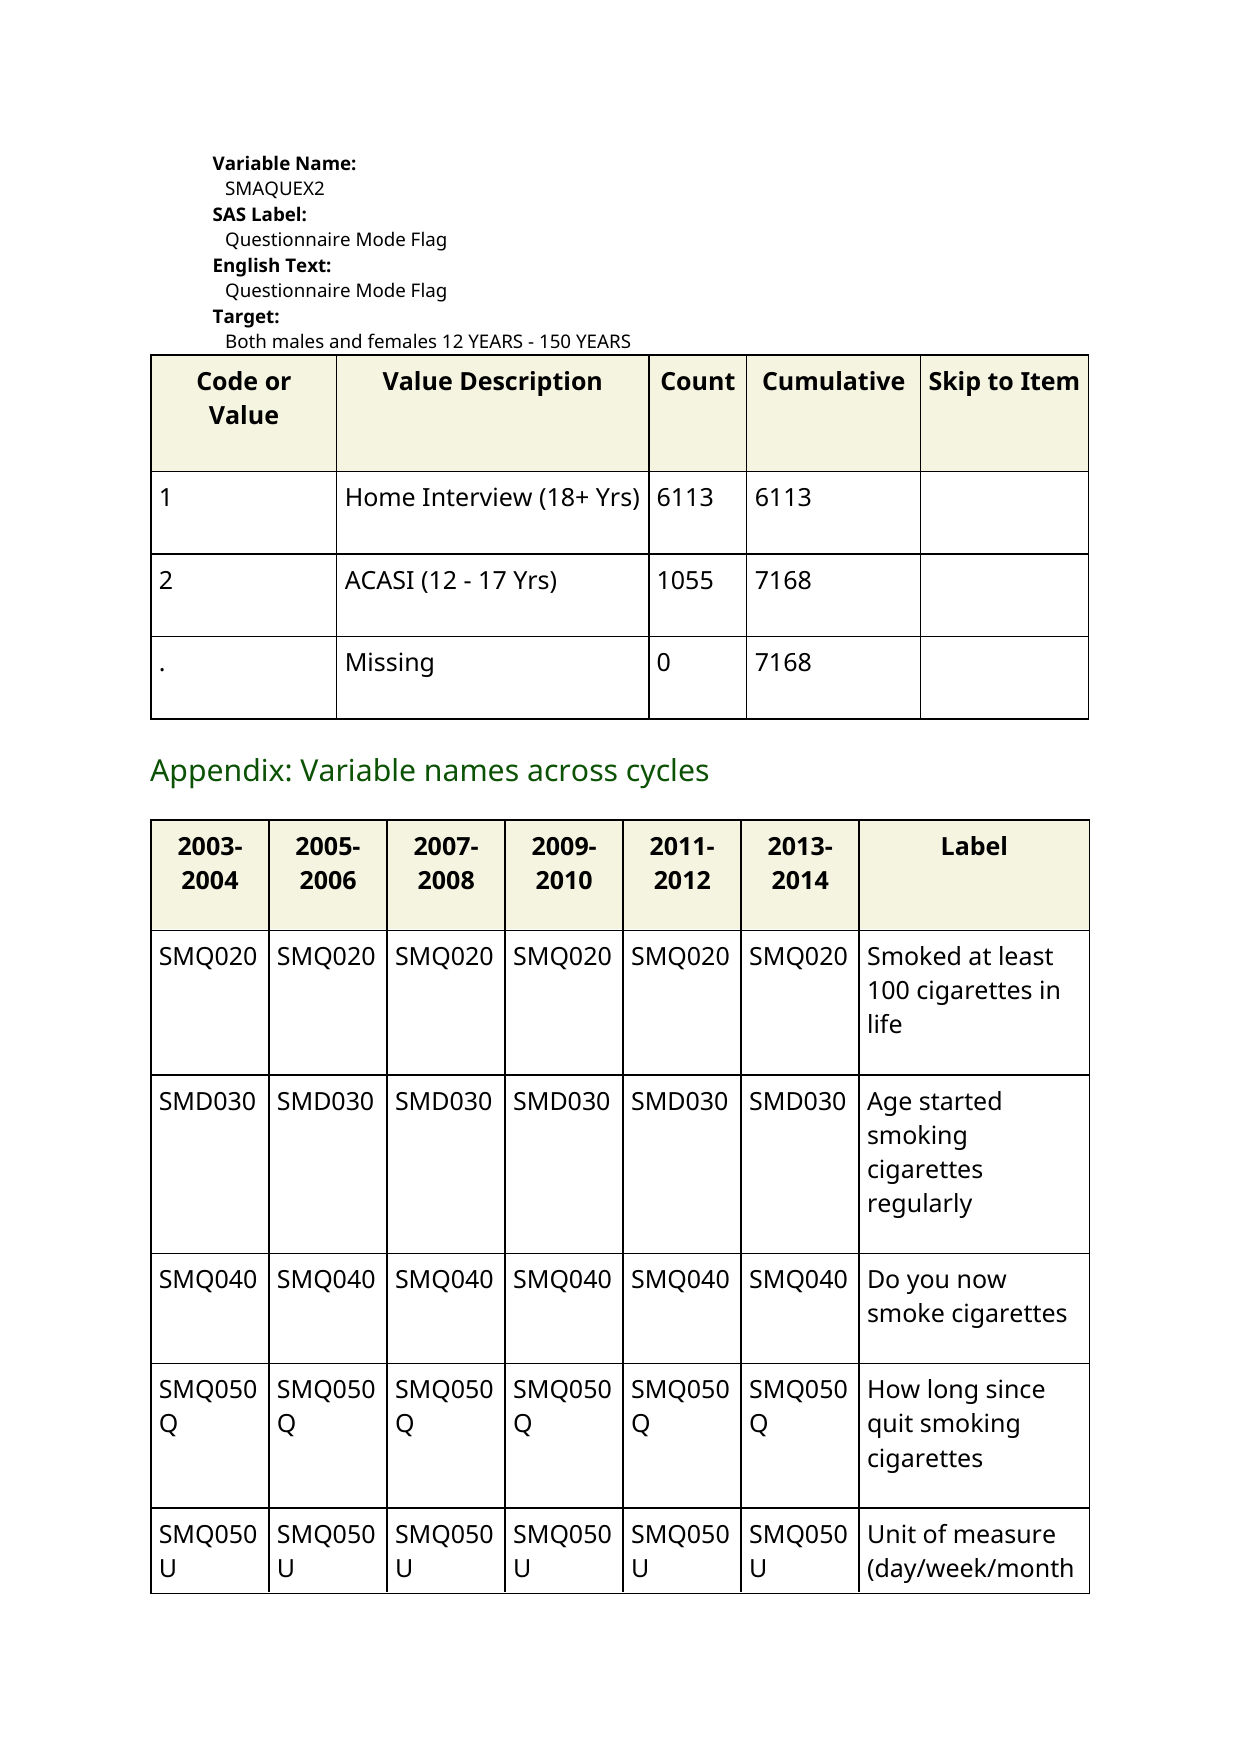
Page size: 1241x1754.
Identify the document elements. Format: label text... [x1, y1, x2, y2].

table_header Cumulative [747, 356, 920, 471]
table_cell 2 [152, 555, 336, 636]
table_cell [921, 637, 1088, 718]
table_cell SMQ040 [742, 1254, 858, 1363]
table_cell SMQ020 [152, 931, 268, 1074]
table_cell SMQ040 [152, 1254, 268, 1363]
text Target: [212, 303, 1090, 329]
table_cell SMD030 [506, 1076, 622, 1252]
text Appendix: Variable names across cycles [150, 749, 1090, 790]
table_cell SMQ050Q [152, 1364, 268, 1507]
table_cell SMQ020 [624, 931, 740, 1074]
table_cell SMQ050Q [388, 1364, 504, 1507]
table_cell SMQ050Q [624, 1364, 740, 1507]
table_cell [921, 555, 1088, 636]
table_cell SMQ050U [270, 1509, 386, 1592]
table_cell . [152, 637, 336, 718]
table_cell SMQ040 [624, 1254, 740, 1363]
table_header 2005-2006 [270, 821, 386, 929]
table_cell SMQ020 [270, 931, 386, 1074]
table_header 2013-2014 [742, 821, 858, 929]
table_header 2003-2004 [152, 821, 268, 929]
table_cell SMQ050U [152, 1509, 268, 1592]
text Both males and females 12 YEARS - 150 YEARS [225, 329, 1090, 354]
table_cell SMQ050Q [742, 1364, 858, 1507]
table_header Count [650, 356, 746, 471]
table_cell Do you now smoke cigarettes [860, 1254, 1089, 1363]
table_cell SMQ050U [742, 1509, 858, 1592]
table_cell SMD030 [270, 1076, 386, 1252]
text Variable Name: [212, 150, 1090, 176]
text Questionnaire Mode Flag [225, 278, 1090, 303]
table_header Skip to Item [921, 356, 1088, 471]
table_header Value Description [337, 356, 648, 471]
table_cell 7168 [747, 637, 920, 718]
table_header Code or Value [152, 356, 336, 471]
table_cell SMQ050Q [506, 1364, 622, 1507]
table_cell Unit of measure (day/week/month/year) [860, 1509, 1089, 1592]
table_header 2009-2010 [506, 821, 622, 929]
table_header 2011-2012 [624, 821, 740, 929]
table_cell SMQ040 [270, 1254, 386, 1363]
text SMAQUEX2 [225, 176, 1090, 201]
table_cell 7168 [747, 555, 920, 636]
table_cell Missing [337, 637, 648, 718]
table_cell [921, 472, 1088, 553]
text Questionnaire Mode Flag [225, 227, 1090, 252]
table_cell ACASI (12 - 17 Yrs) [337, 555, 648, 636]
table_cell Age started smoking cigarettes regularly [860, 1076, 1089, 1252]
table_cell 6113 [650, 472, 746, 553]
table_cell Home Interview (18+ Yrs) [337, 472, 648, 553]
table_cell 1055 [650, 555, 746, 636]
table_cell Smoked at least 100 cigarettes in life [860, 931, 1089, 1074]
table_cell SMQ020 [506, 931, 622, 1074]
table_cell SMD030 [742, 1076, 858, 1252]
table_header Label [860, 821, 1089, 929]
table_cell SMD030 [388, 1076, 504, 1252]
text SAS Label: [212, 201, 1090, 227]
table_header 2007-2008 [388, 821, 504, 929]
table_cell SMQ050Q [270, 1364, 386, 1507]
table_cell SMQ050U [506, 1509, 622, 1592]
table_cell SMD030 [152, 1076, 268, 1252]
table_cell SMD030 [624, 1076, 740, 1252]
table_cell SMQ040 [506, 1254, 622, 1363]
table_cell 0 [650, 637, 746, 718]
table_cell SMQ020 [388, 931, 504, 1074]
table_cell SMQ050U [624, 1509, 740, 1592]
table_cell 6113 [747, 472, 920, 553]
table_cell SMQ050U [388, 1509, 504, 1592]
table_cell 1 [152, 472, 336, 553]
table_cell SMQ020 [742, 931, 858, 1074]
table_cell SMQ040 [388, 1254, 504, 1363]
text English Text: [212, 252, 1090, 278]
table_cell How long since quit smoking cigarettes [860, 1364, 1089, 1507]
